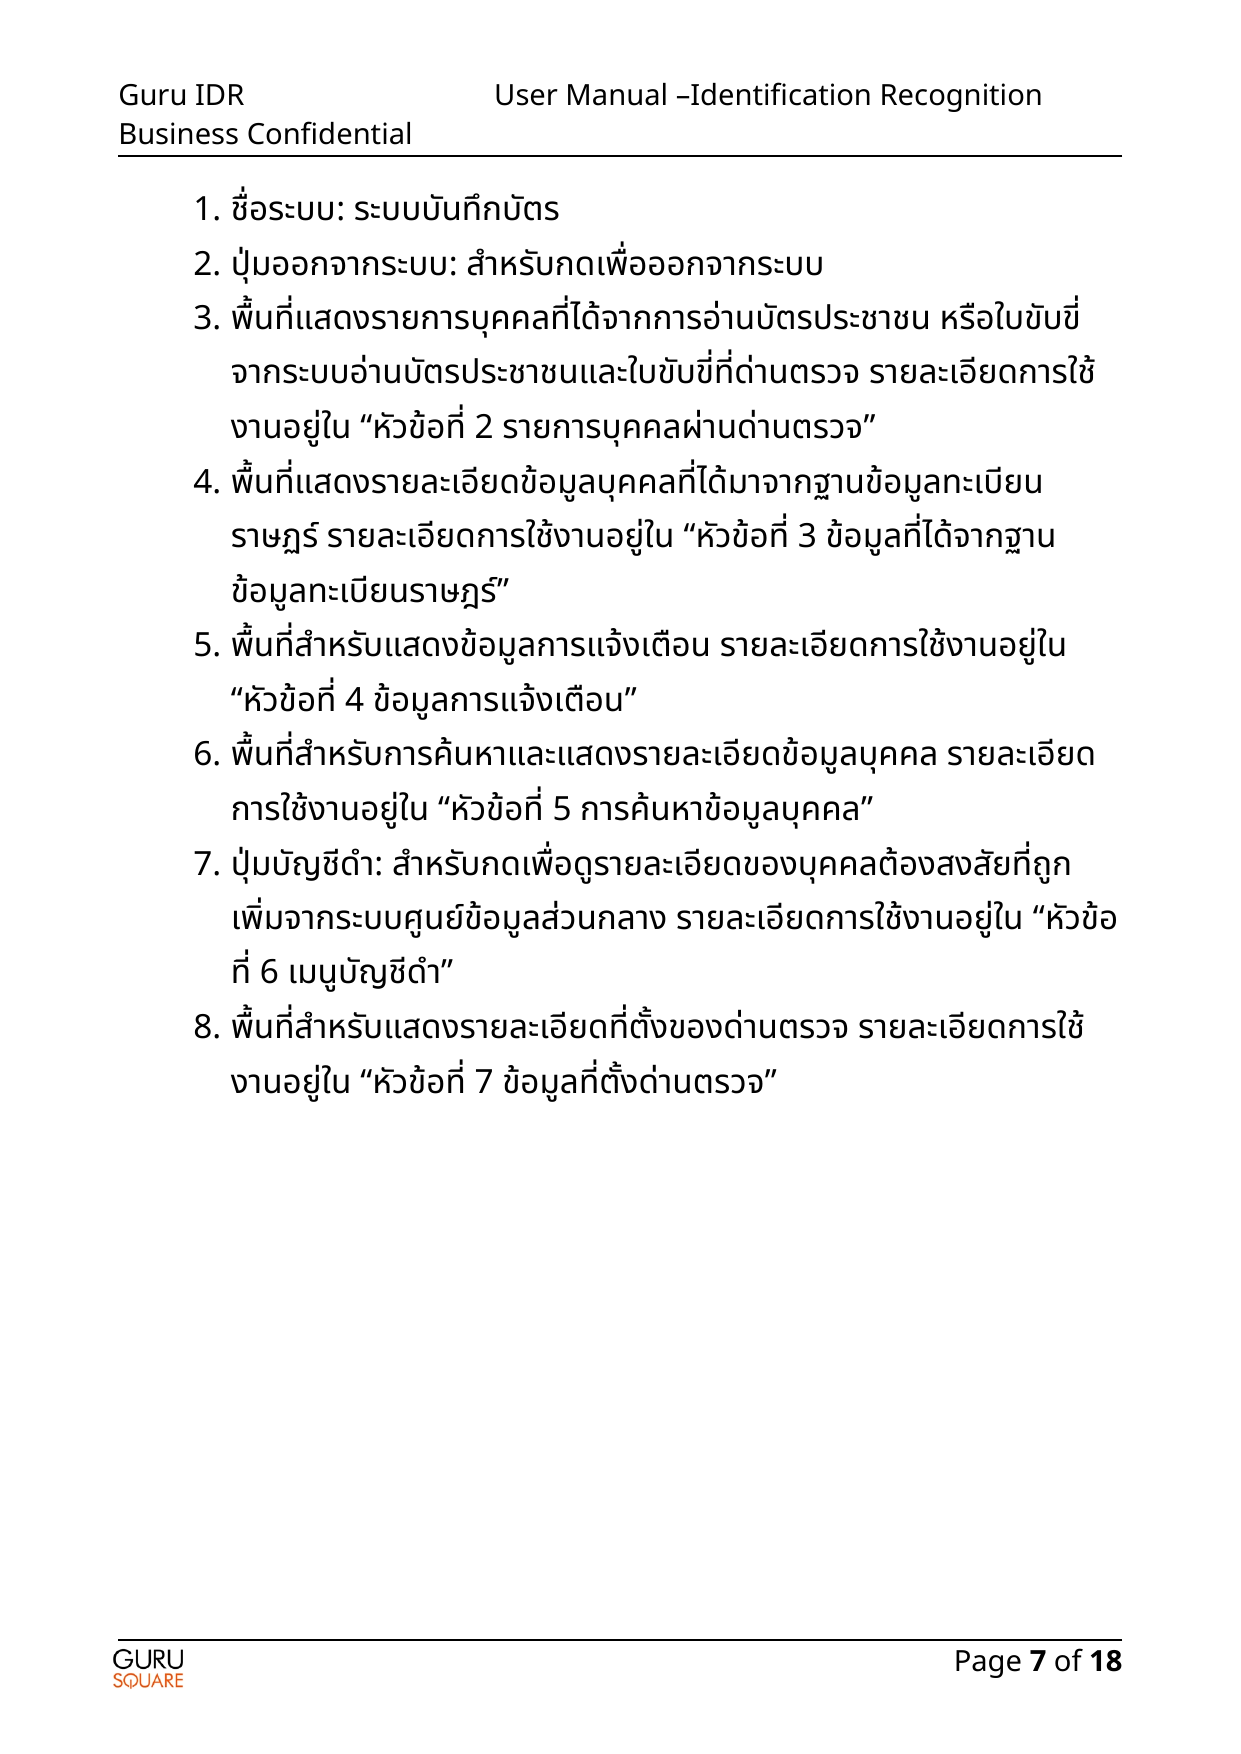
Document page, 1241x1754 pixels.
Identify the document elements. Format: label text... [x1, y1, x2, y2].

picture [111, 1646, 186, 1690]
list พื้นที่สำหรับแสดงข้อมูลการแจ้งเตือน รายละเอียดการใช้งานอยู่ใน “หัวข้อที่ 4 ข้อมูลการแจ้งเตือน” [193, 621, 1122, 726]
list พื้นที่สำหรับการค้นหาและแสดงรายละเอียดข้อมูลบุคคล รายละเอียดการใช้งานอยู่ใน “หัวข้อที่ 5 การค้นหาข้อมูลบุคคล” [193, 730, 1122, 835]
list ปุ่มบัญชีดำ: สำหรับกดเพื่อดูรายละเอียดของบุคคลต้องสงสัยที่ถูกเพิ่มจากระบบศูนย์ข้อมูลส่วนกลาง รายละเอียดการใช้งานอยู่ใน “หัวข้อที่ 6 เมนูบัญชีดำ” [193, 839, 1122, 999]
list ปุ่มออกจากระบบ: สำหรับกดเพื่อออกจากระบบ [193, 239, 1122, 290]
list ชื่อระบบ: ระบบบันทึกบัตร [193, 185, 1122, 235]
list พื้นที่แสดงรายการบุคคลที่ได้จากการอ่านบัตรประชาชน หรือใบขับขี่จากระบบอ่านบัตรประชาชนและใบขับขี่ที่ด่านตรวจ รายละเอียดการใช้งานอยู่ใน “หัวข้อที่ 2 รายการบุคคลผ่านด่านตรวจ” [193, 294, 1122, 453]
list พื้นที่แสดงรายละเอียดข้อมูลบุคคลที่ได้มาจากฐานข้อมูลทะเบียนราษฏร์ รายละเอียดการใช้งานอยู่ใน “หัวข้อที่ 3 ข้อมูลที่ได้จากฐานข้อมูลทะเบียนราษฎร์” [193, 457, 1122, 617]
list พื้นที่สำหรับแสดงรายละเอียดที่ตั้งของด่านตรวจ รายละเอียดการใช้งานอยู่ใน “หัวข้อที่ 7 ข้อมูลที่ตั้งด่านตรวจ” [193, 1003, 1122, 1108]
